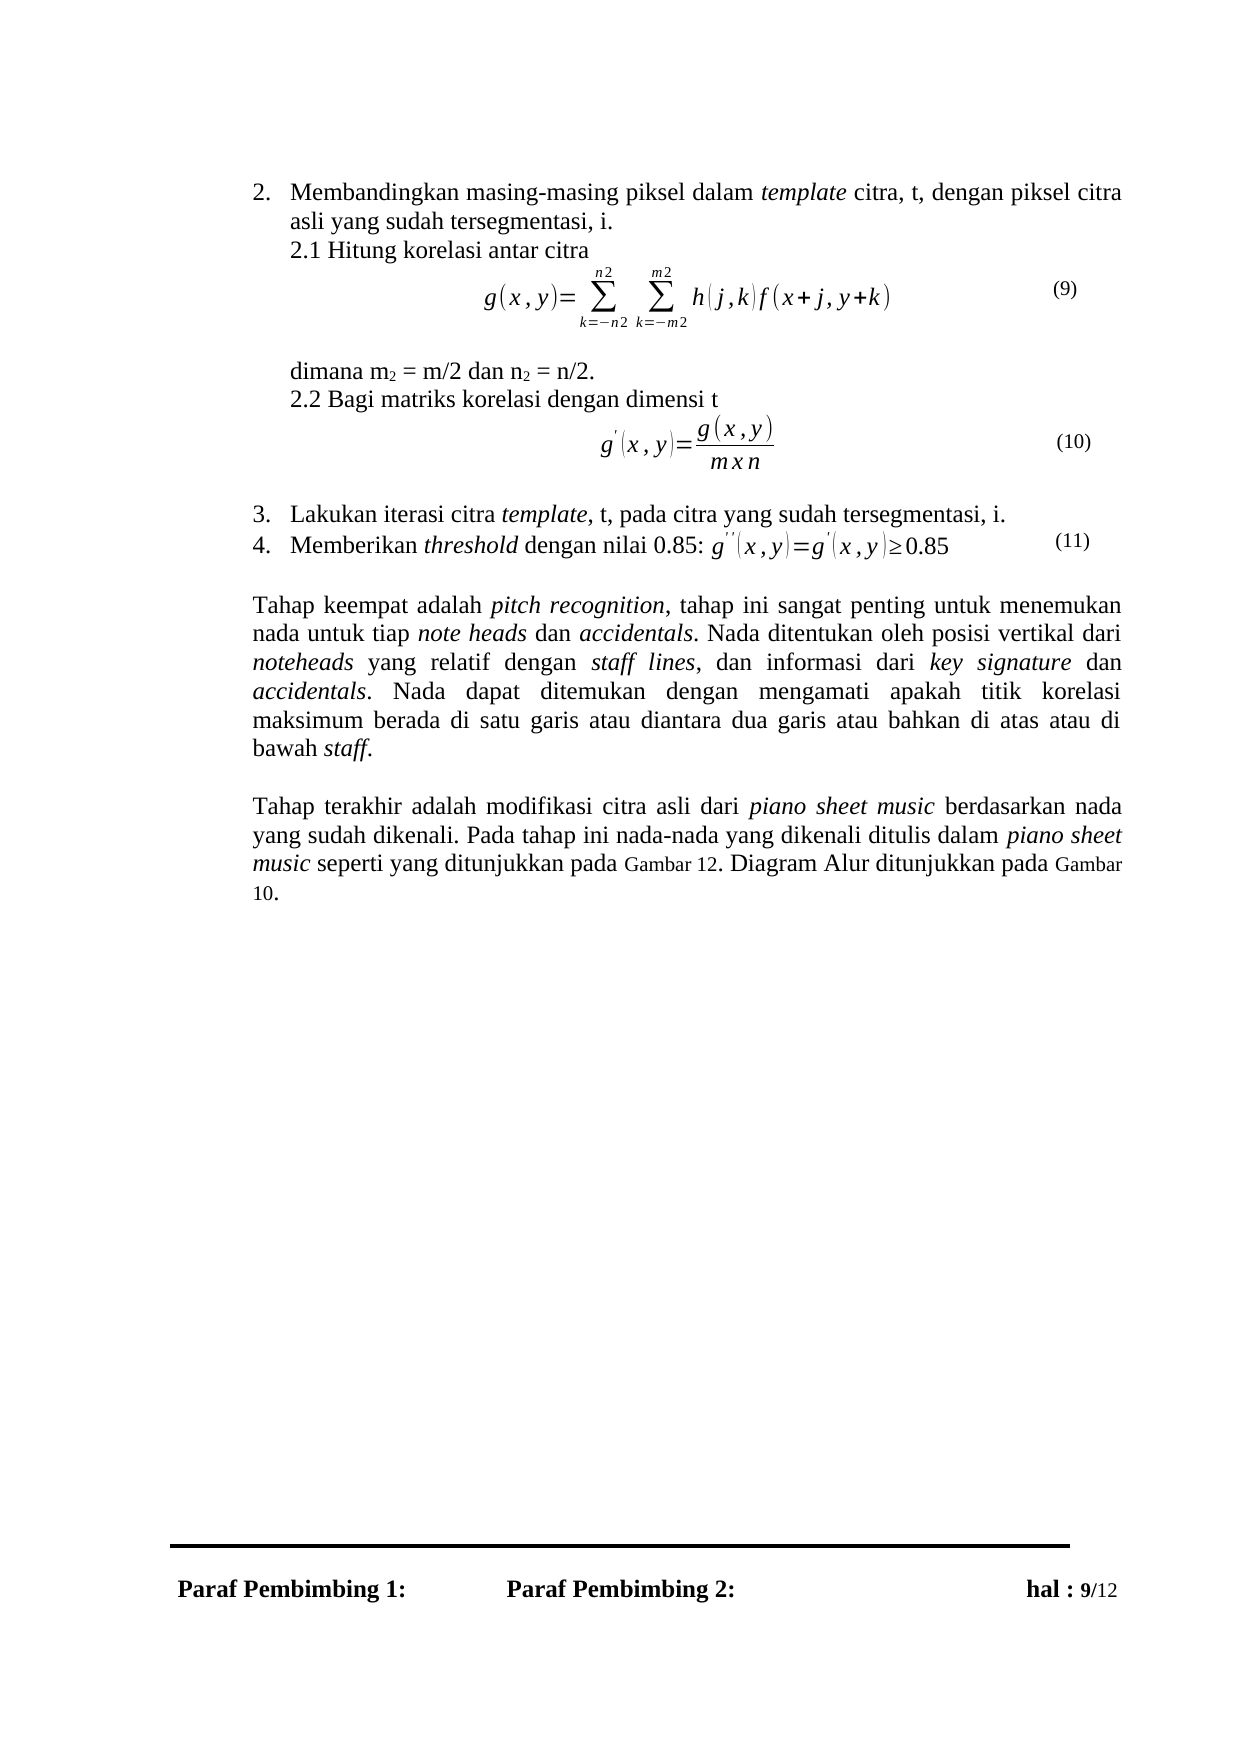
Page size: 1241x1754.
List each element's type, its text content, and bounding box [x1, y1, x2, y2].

list Lakukan iterasi citra template, t, pada citra yang sudah tersegmentasi, i. [252, 499, 1122, 528]
list dimana m2 = m/2 dan n2 = n/2. [290, 356, 1122, 384]
list Memberikan threshold dengan nilai 0.85: [252, 528, 1122, 561]
list Hitung korelasi antar citra [290, 235, 1122, 263]
list Tahap terakhir adalah modifikasi citra asli dari piano sheet music berdasarkan nada yang sudah dikenali. Pada tahap ini nada-nada yang dikenali ditulis dalam piano sheet music seperti yang ditunjukkan pada Gambar 12. Diagram Alur ditunjukkan pada Gambar 10. [252, 791, 1122, 906]
list Tahap keempat adalah pitch recognition, tahap ini sangat penting untuk menemukan nada untuk tiap note heads dan accidentals. Nada ditentukan oleh posisi vertikal dari noteheads yang relatif dengan staff lines, dan informasi dari key signature dan accidentals. Nada dapat ditemukan dengan mengamati apakah titik korelasi maksimum berada di satu garis atau diantara dua garis atau bahkan di atas atau di bawah staff. [252, 590, 1122, 762]
list Membandingkan masing-masing piksel dalam template citra, t, dengan piksel citra asli yang sudah tersegmentasi, i. [252, 177, 1122, 235]
list Bagi matriks korelasi dengan dimensi t [290, 384, 1122, 413]
